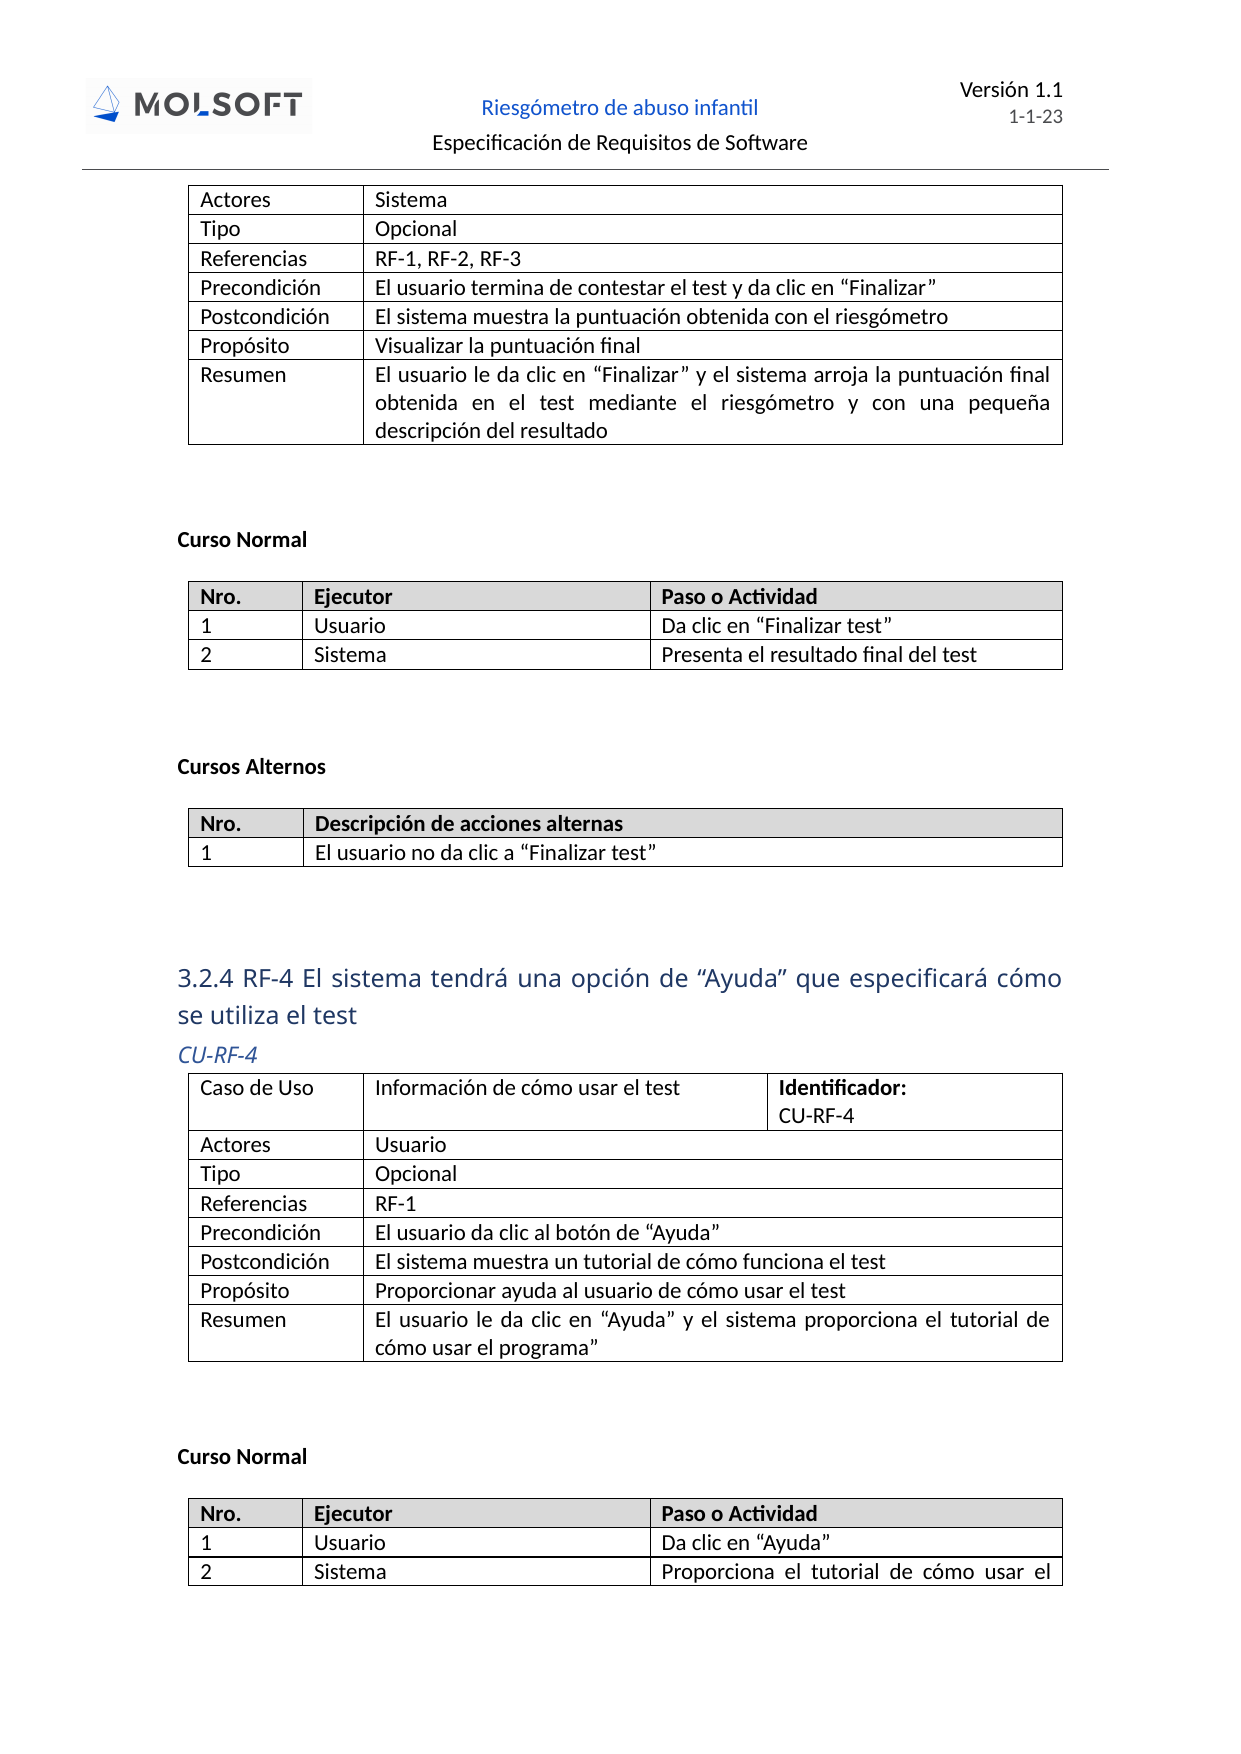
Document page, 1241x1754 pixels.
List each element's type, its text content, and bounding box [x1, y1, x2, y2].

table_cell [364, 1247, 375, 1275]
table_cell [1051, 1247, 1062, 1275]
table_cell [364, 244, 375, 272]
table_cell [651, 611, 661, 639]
text Cursos Alternos [177, 752, 1063, 780]
subtitle 3.2.4 RF-4 El sistema tendrá una opción de “Ayuda” que especificará cómo se utiliza el test [177, 961, 1063, 1032]
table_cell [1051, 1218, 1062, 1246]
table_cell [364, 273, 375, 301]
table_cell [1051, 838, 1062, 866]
table_header Paso o Actividad [651, 1499, 1062, 1527]
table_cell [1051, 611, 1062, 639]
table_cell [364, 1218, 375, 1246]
table_cell Resumen [189, 360, 363, 444]
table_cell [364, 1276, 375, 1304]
table_header Ejecutor [303, 582, 650, 610]
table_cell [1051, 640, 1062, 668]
table_header Ejecutor [303, 1499, 650, 1527]
picture [85, 78, 313, 134]
table_header Paso o Actividad [651, 582, 1062, 610]
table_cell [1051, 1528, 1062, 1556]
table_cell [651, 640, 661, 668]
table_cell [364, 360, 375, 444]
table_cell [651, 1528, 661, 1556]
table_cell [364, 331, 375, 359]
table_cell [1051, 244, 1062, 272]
text Curso Normal [177, 1442, 1063, 1470]
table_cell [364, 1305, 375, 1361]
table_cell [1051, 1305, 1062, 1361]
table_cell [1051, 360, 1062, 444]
table_header Nro. [189, 1499, 302, 1527]
table_header Nro. [189, 809, 303, 837]
table_header Información de cómo usar el test [364, 1074, 767, 1129]
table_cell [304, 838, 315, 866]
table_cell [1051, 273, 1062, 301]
table_header Descripción de acciones alternas [304, 809, 1062, 837]
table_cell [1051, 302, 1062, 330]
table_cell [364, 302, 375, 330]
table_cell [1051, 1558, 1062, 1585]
text Curso Normal [177, 525, 1063, 553]
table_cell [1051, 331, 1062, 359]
subtitle CU-RF-4 [177, 1039, 1063, 1070]
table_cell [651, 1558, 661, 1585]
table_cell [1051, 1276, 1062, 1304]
table_header Caso de Uso [189, 1074, 363, 1129]
table_header Nro. [189, 582, 302, 610]
table_cell Resumen [189, 1305, 363, 1361]
